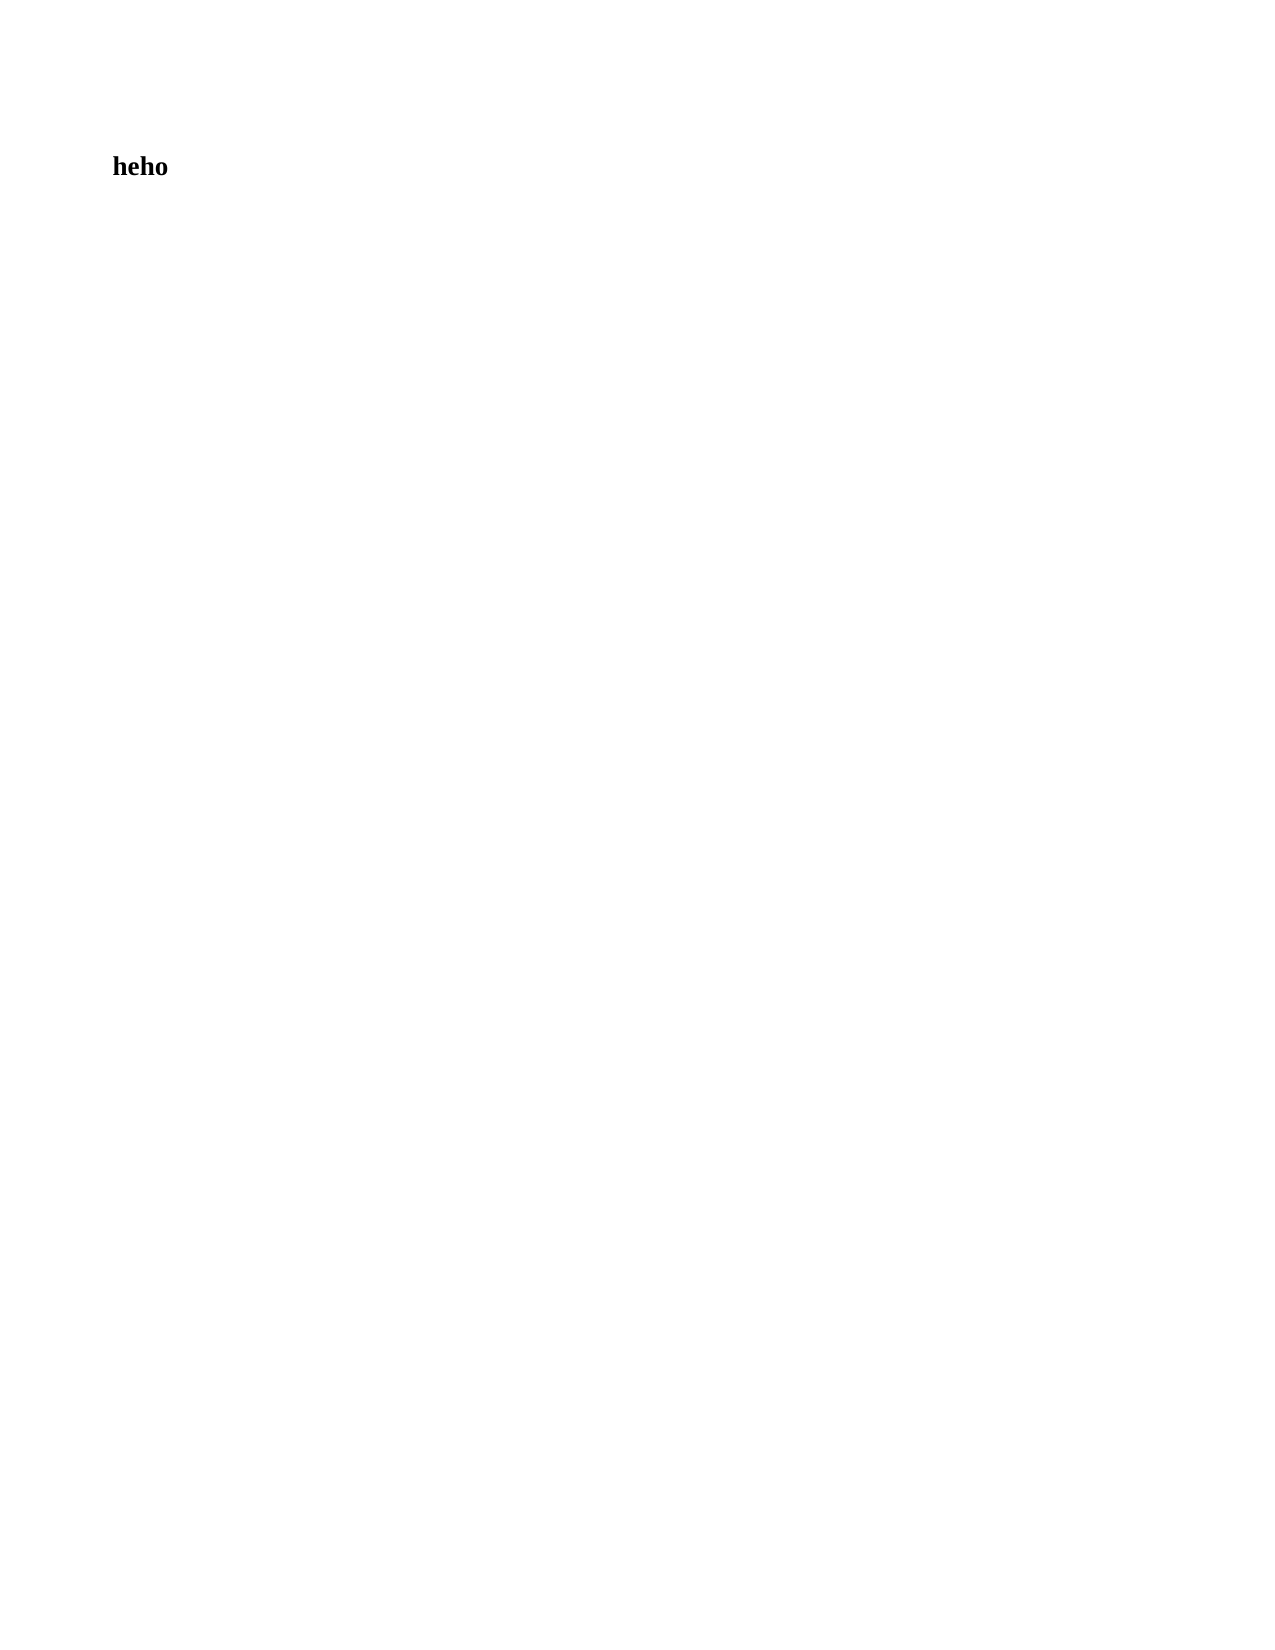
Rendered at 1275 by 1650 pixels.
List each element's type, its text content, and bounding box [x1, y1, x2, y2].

text heho [112, 150, 1162, 181]
